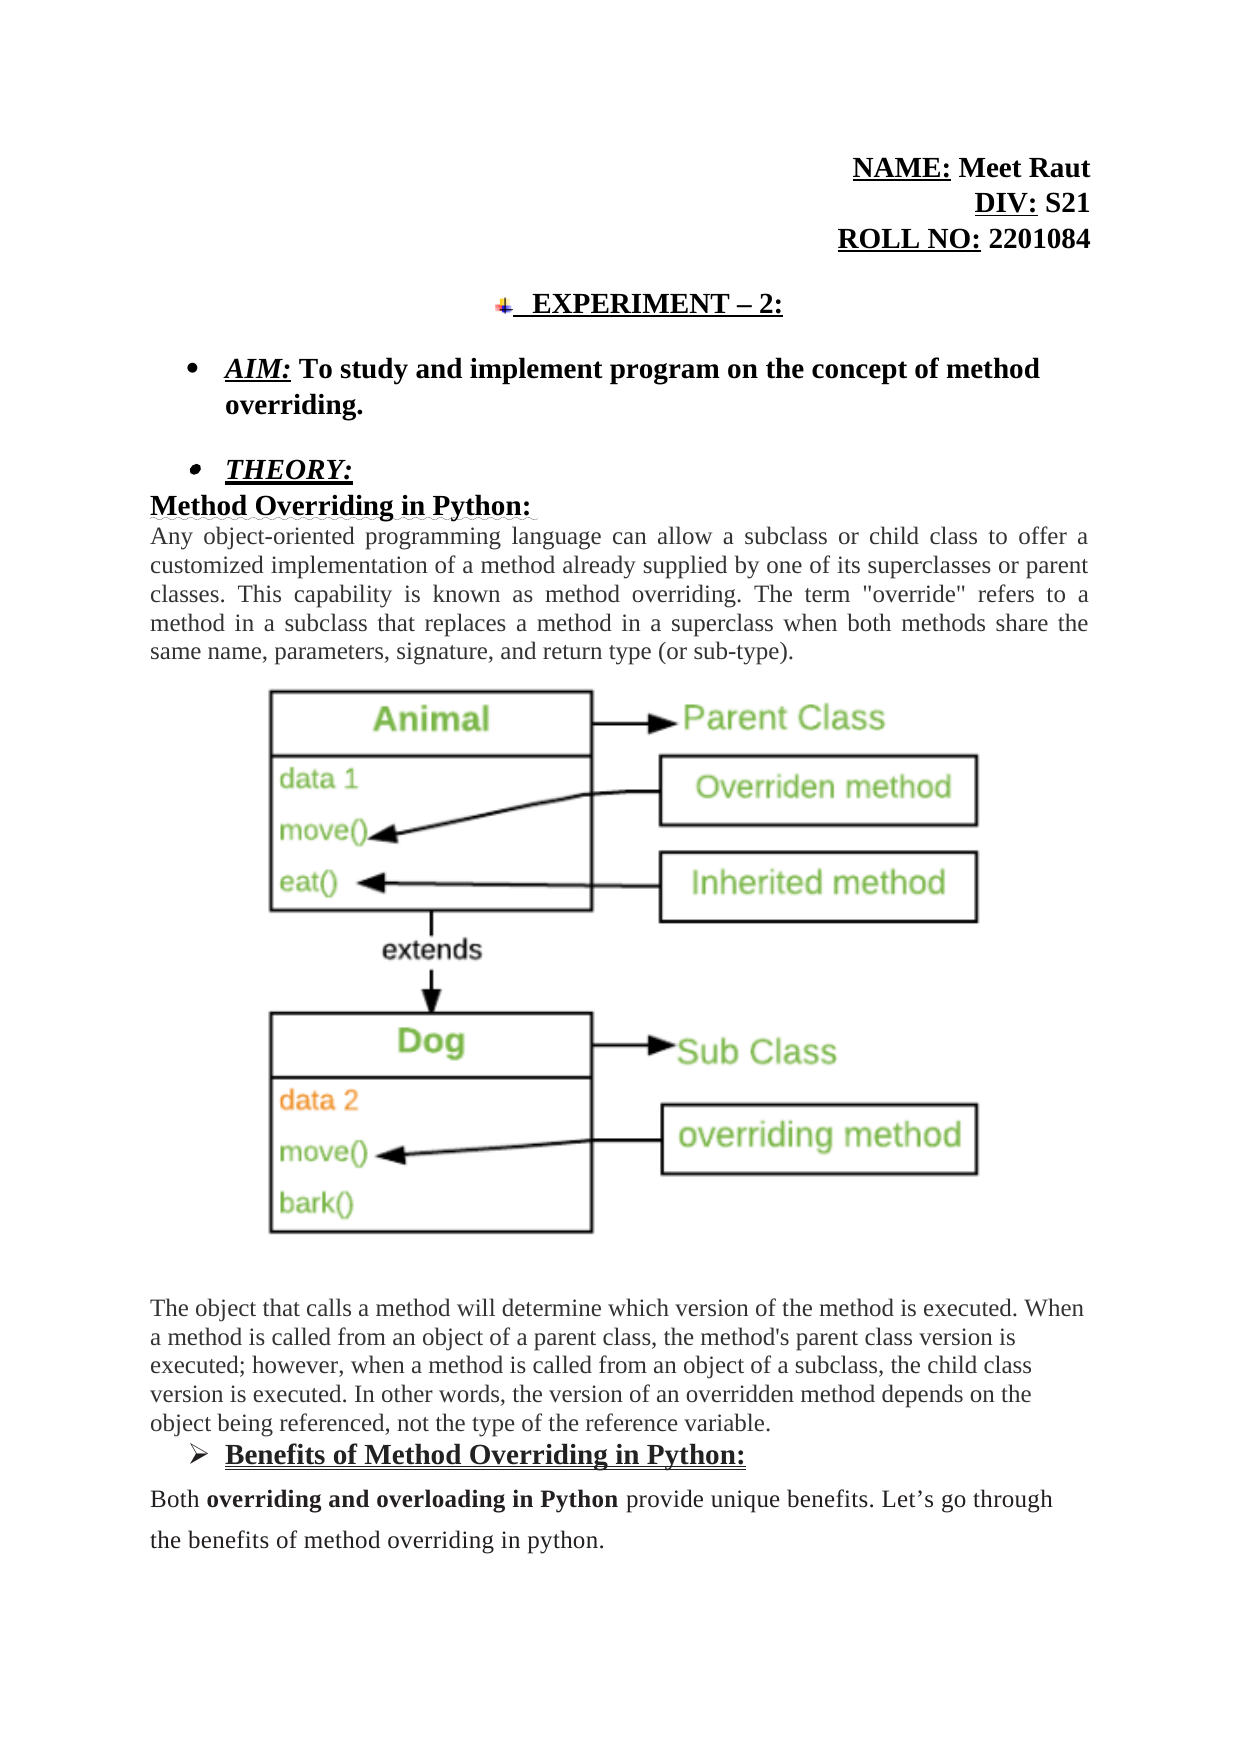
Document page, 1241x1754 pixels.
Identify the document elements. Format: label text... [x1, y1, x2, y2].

text DIV: S21 [150, 186, 1090, 219]
text Any object-oriented programming language can allow a subclass or child class to offer a customized implementation of a method already supplied by one of its superclasses or parent classes. This capability is known as method overriding. The term "override" refers to a method in a subclass that replaces a method in a superclass when both methods share the same name, parameters, signature, and return type (or sub-type). [150, 521, 1090, 665]
subtitle Benefits of Method Overriding in Python: [187, 1437, 1090, 1470]
subtitle Method Overriding in Python: [150, 488, 1090, 521]
text NAME: Meet Raut [150, 150, 1090, 183]
list AIM: To study and implement program on the concept of method overriding. [187, 351, 1090, 421]
text Both overriding and overloading in Python provide unique benefits. Let’s go through the benefits of method overriding in python. [150, 1472, 1090, 1554]
text The object that calls a method will determine which version of the method is executed. When a method is called from an object of a parent class, the method's parent class version is executed; however, when a method is called from an object of a subclass, the child class version is executed. In other words, the version of an overridden method depends on the object being referenced, not the type of the reference variable. [771, 1293, 1090, 1437]
text ROLL NO: 2201084 [150, 221, 1090, 254]
list EXPERIMENT – 2: [187, 286, 1090, 320]
list THEORY: [187, 452, 1090, 486]
picture [248, 665, 992, 1236]
picture [495, 296, 513, 314]
